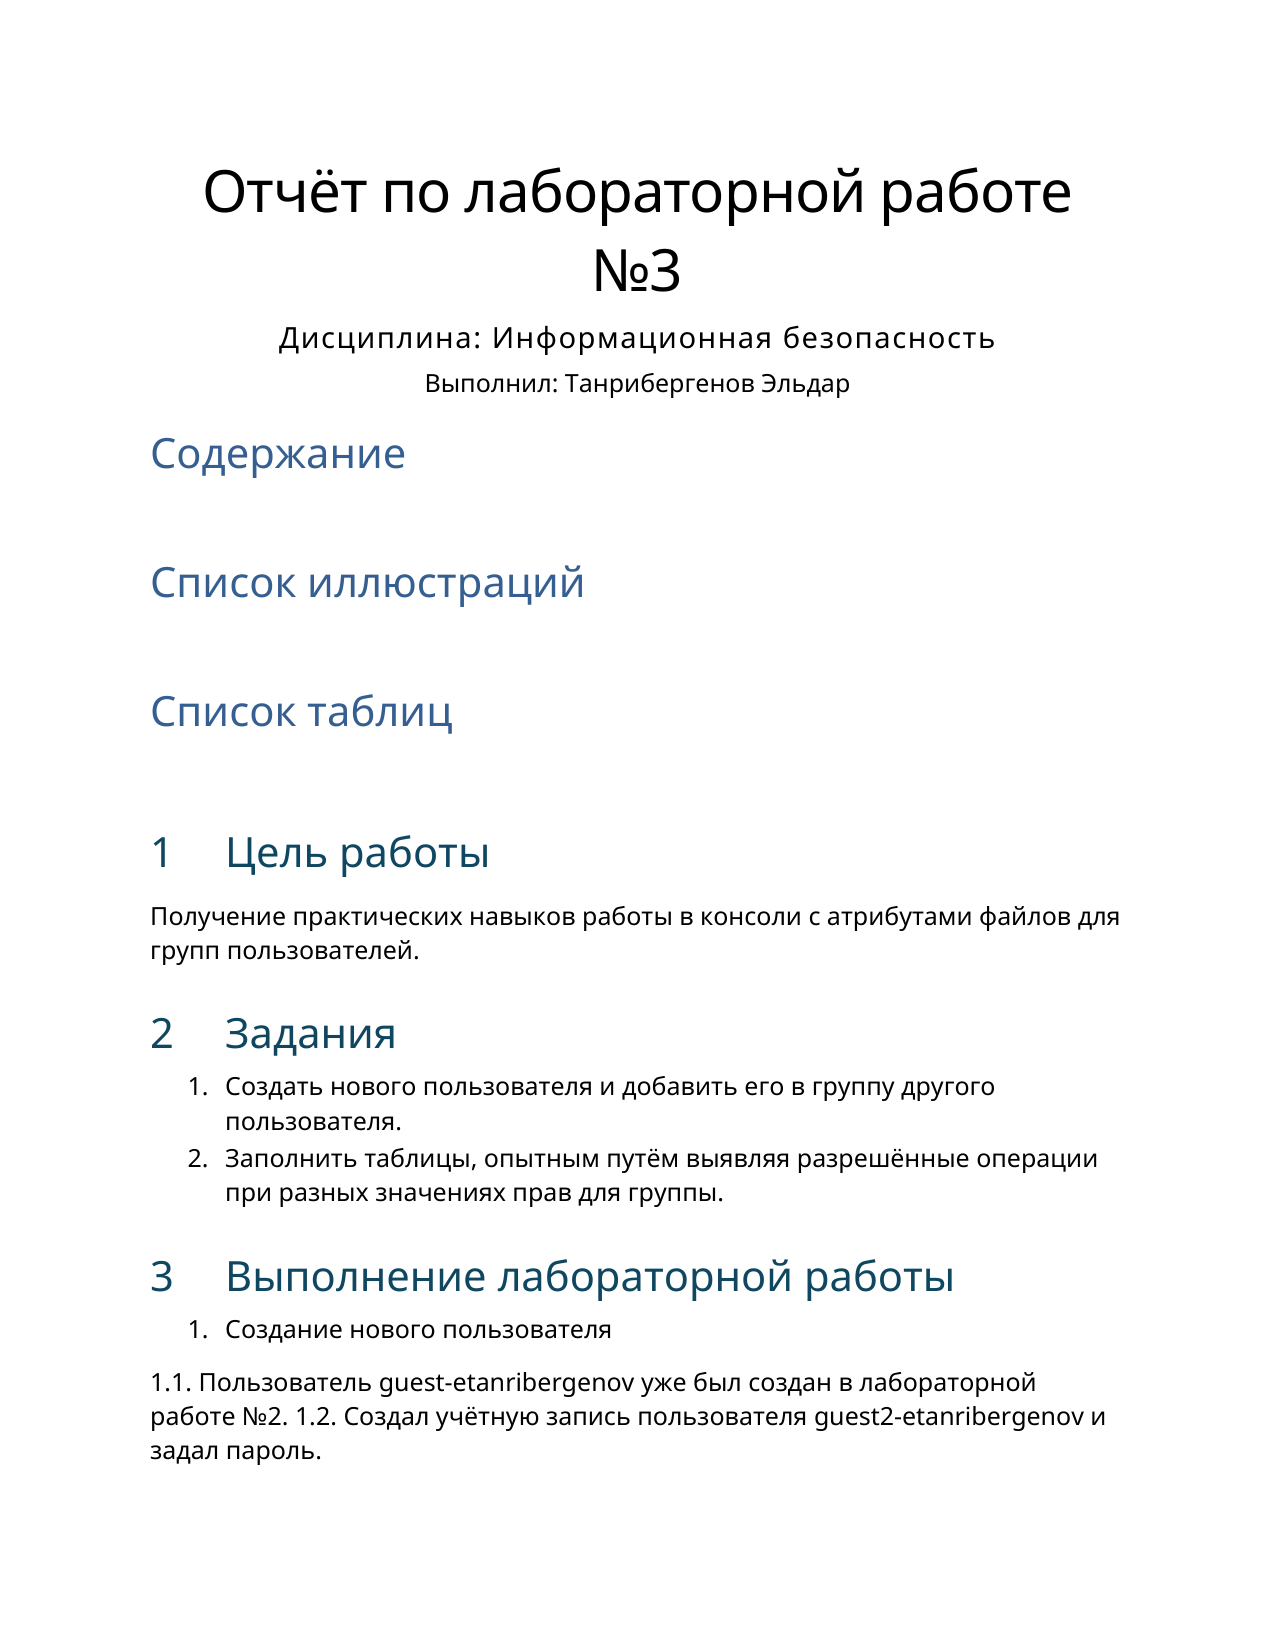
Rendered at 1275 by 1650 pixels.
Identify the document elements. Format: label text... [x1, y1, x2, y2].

subtitle Дисциплина: Информационная безопасность [150, 317, 1125, 357]
text Выполнил: Танрибергенов Эльдар [150, 365, 1125, 399]
title Отчёт по лабораторной работе №3 [150, 150, 1125, 309]
subtitle 1 Цель работы [150, 823, 1125, 879]
subtitle 3 Выполнение лабораторной работы [150, 1247, 1125, 1303]
text Получение практических навыков работы в консоли с атрибутами файлов для групп пользователей. [150, 898, 1125, 966]
list Заполнить таблицы, опытным путём выявляя разрешённые операции при разных значениях прав для группы. [187, 1141, 1125, 1209]
subtitle 2 Задания [150, 1004, 1125, 1061]
list Создать нового пользователя и добавить его в группу другого пользователя. [187, 1069, 1125, 1137]
list Создание нового пользователя [187, 1312, 1125, 1346]
text 1.1. Пользователь guest-etanribergenov уже был создан в лабораторной работе №2. 1.2. Создал учётную запись пользователя guest2-etanribergenov и задал пароль. [150, 1364, 1125, 1467]
